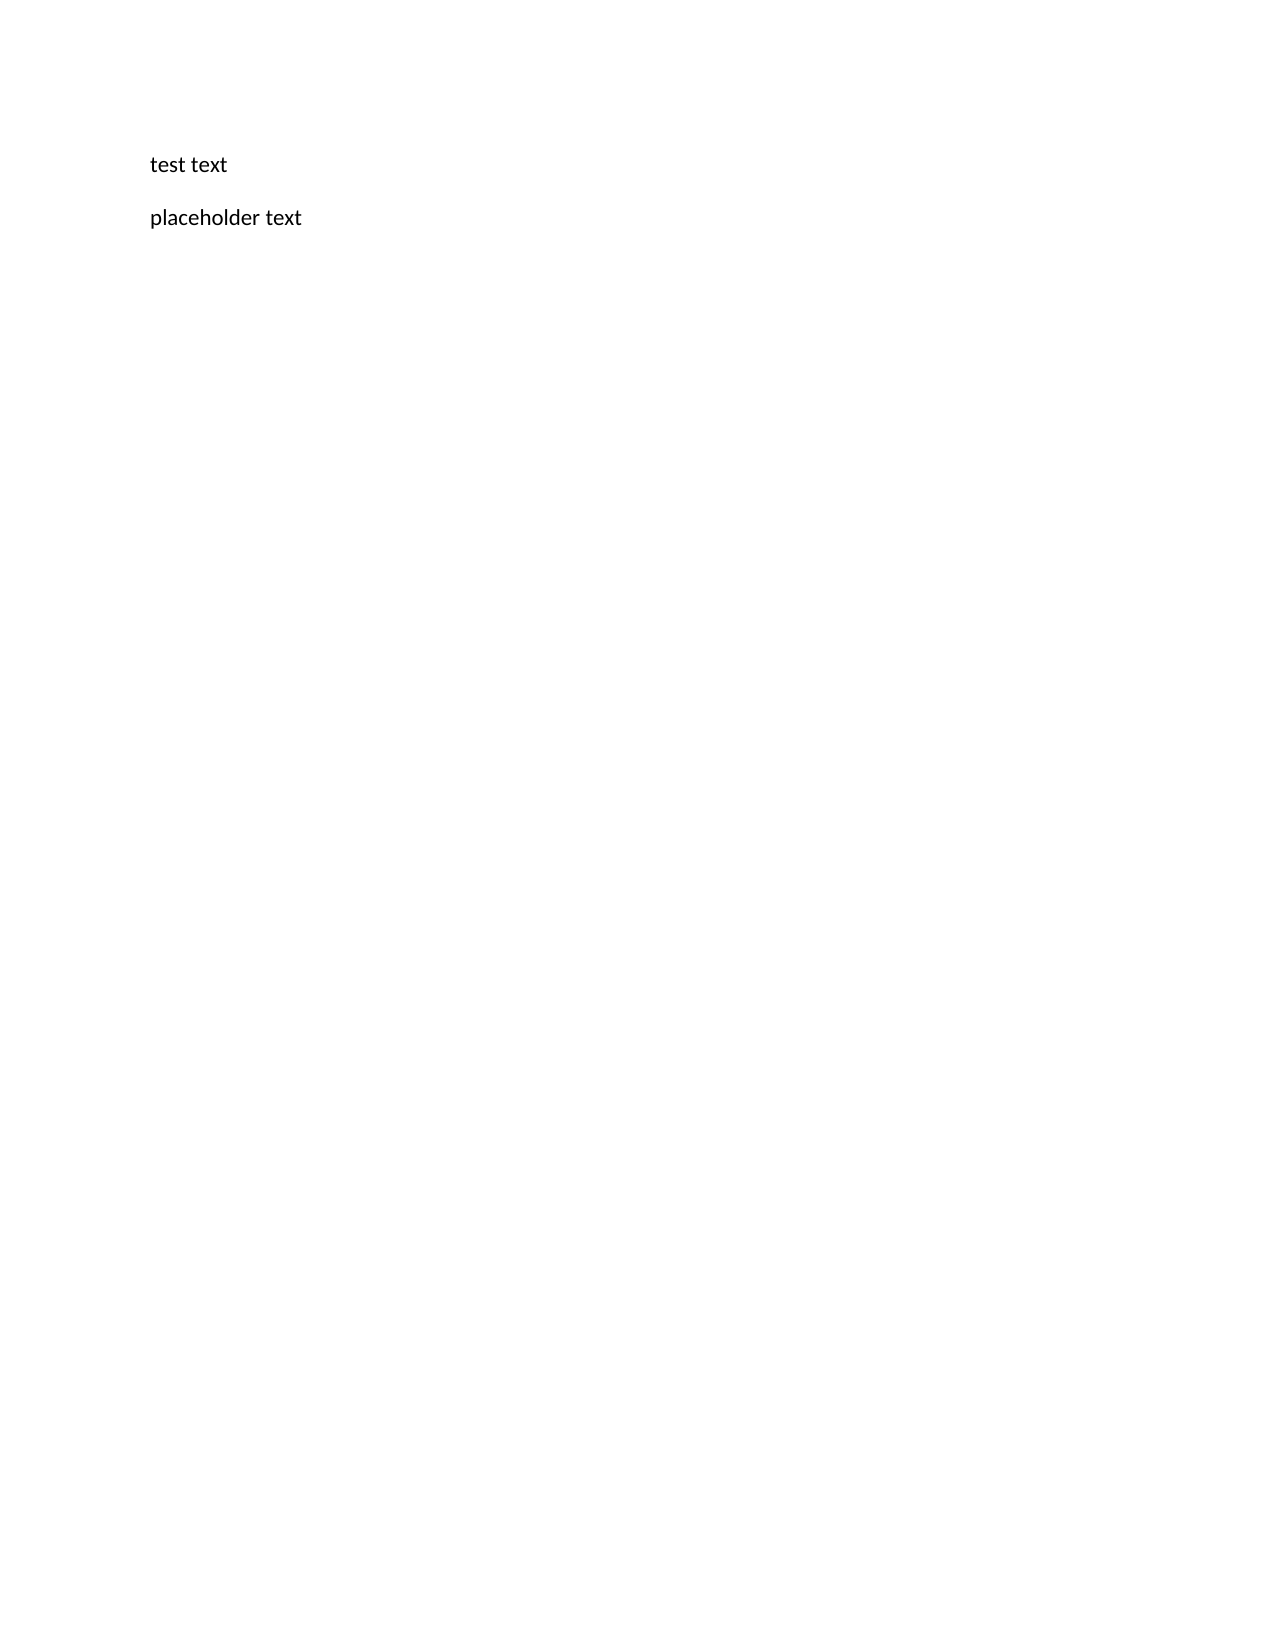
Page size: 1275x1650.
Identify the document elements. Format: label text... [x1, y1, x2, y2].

text test text [150, 150, 1125, 178]
text placeholder text [150, 203, 1125, 231]
